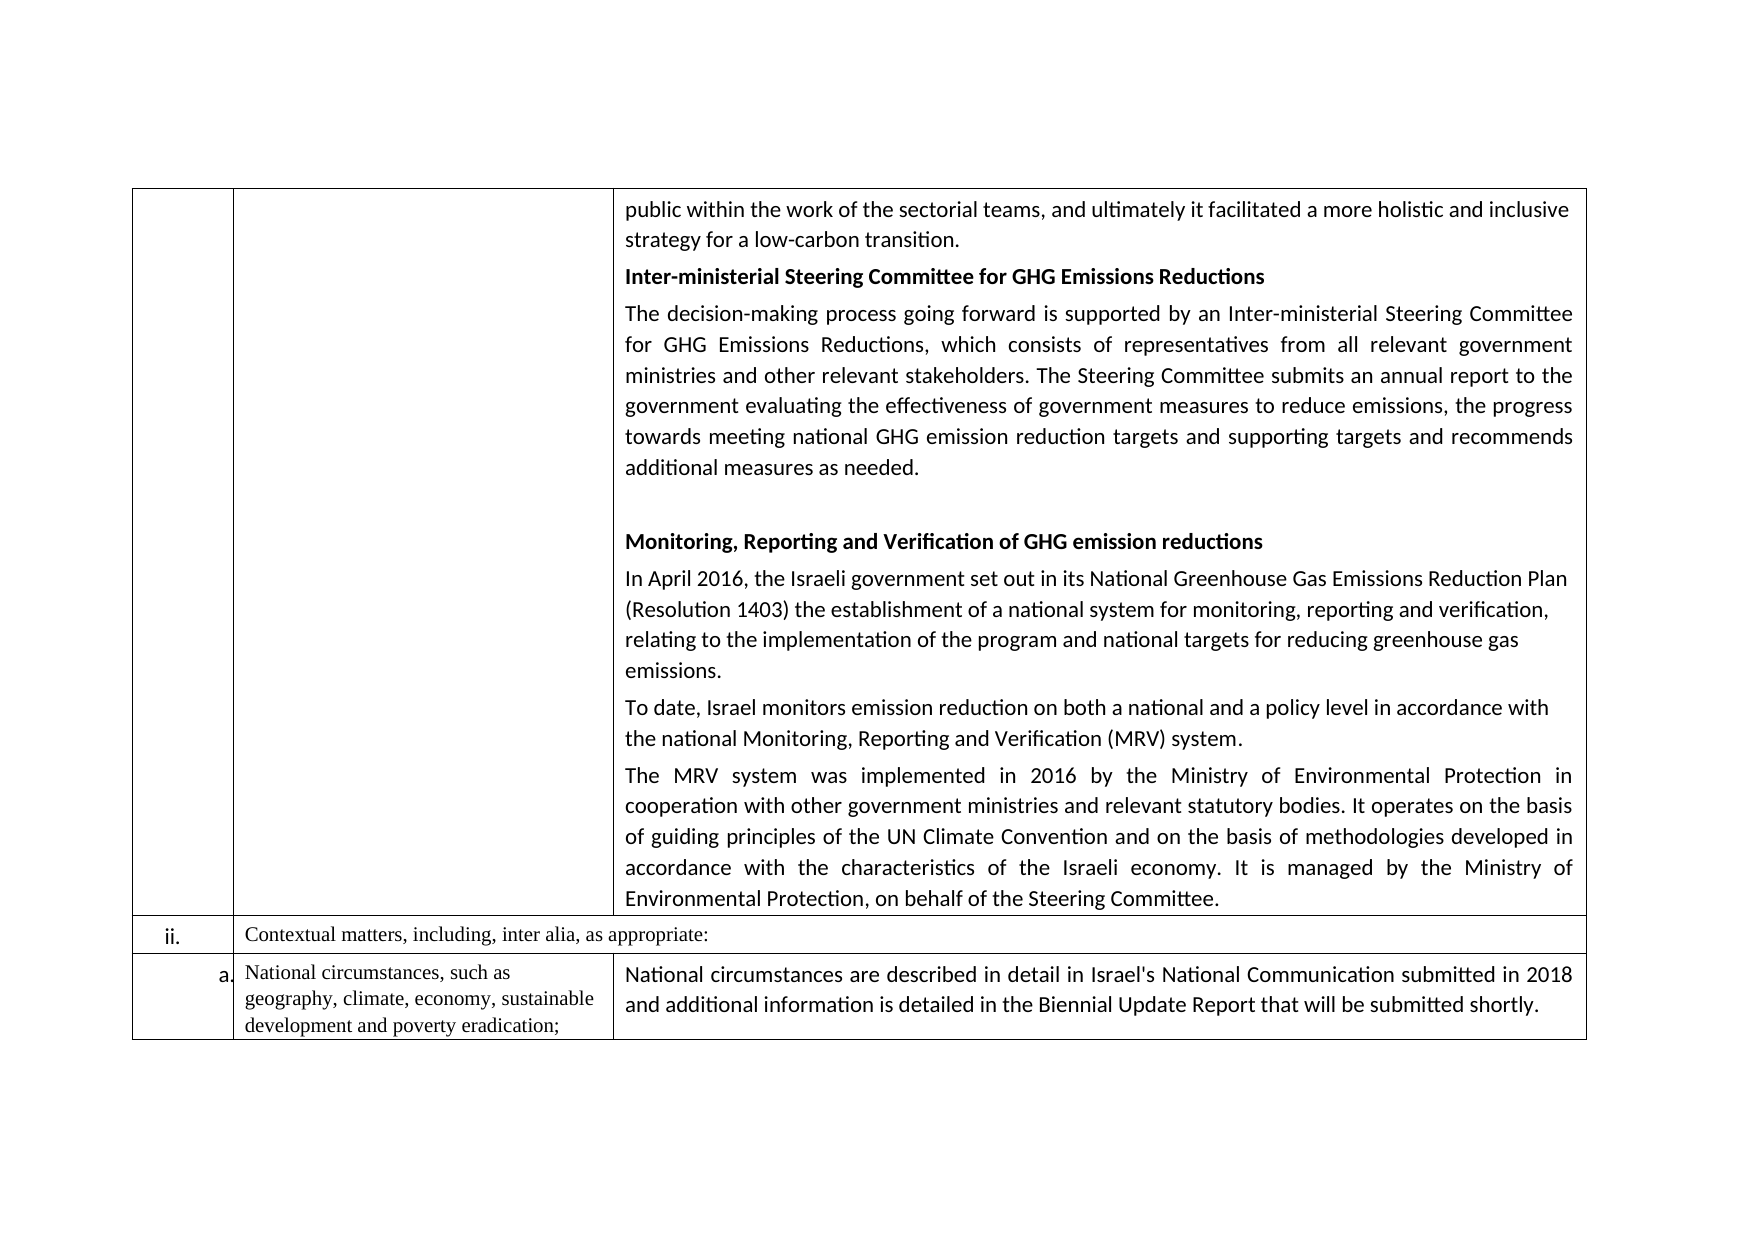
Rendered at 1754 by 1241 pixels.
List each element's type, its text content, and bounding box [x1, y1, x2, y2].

table_cell [133, 916, 233, 952]
table_cell Contextual matters, including, inter alia, as appropriate: [234, 916, 1586, 952]
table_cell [614, 954, 1586, 1039]
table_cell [614, 189, 1586, 914]
table_cell [133, 189, 233, 914]
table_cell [234, 189, 613, 914]
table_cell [234, 954, 613, 1039]
table_cell [133, 954, 233, 1039]
